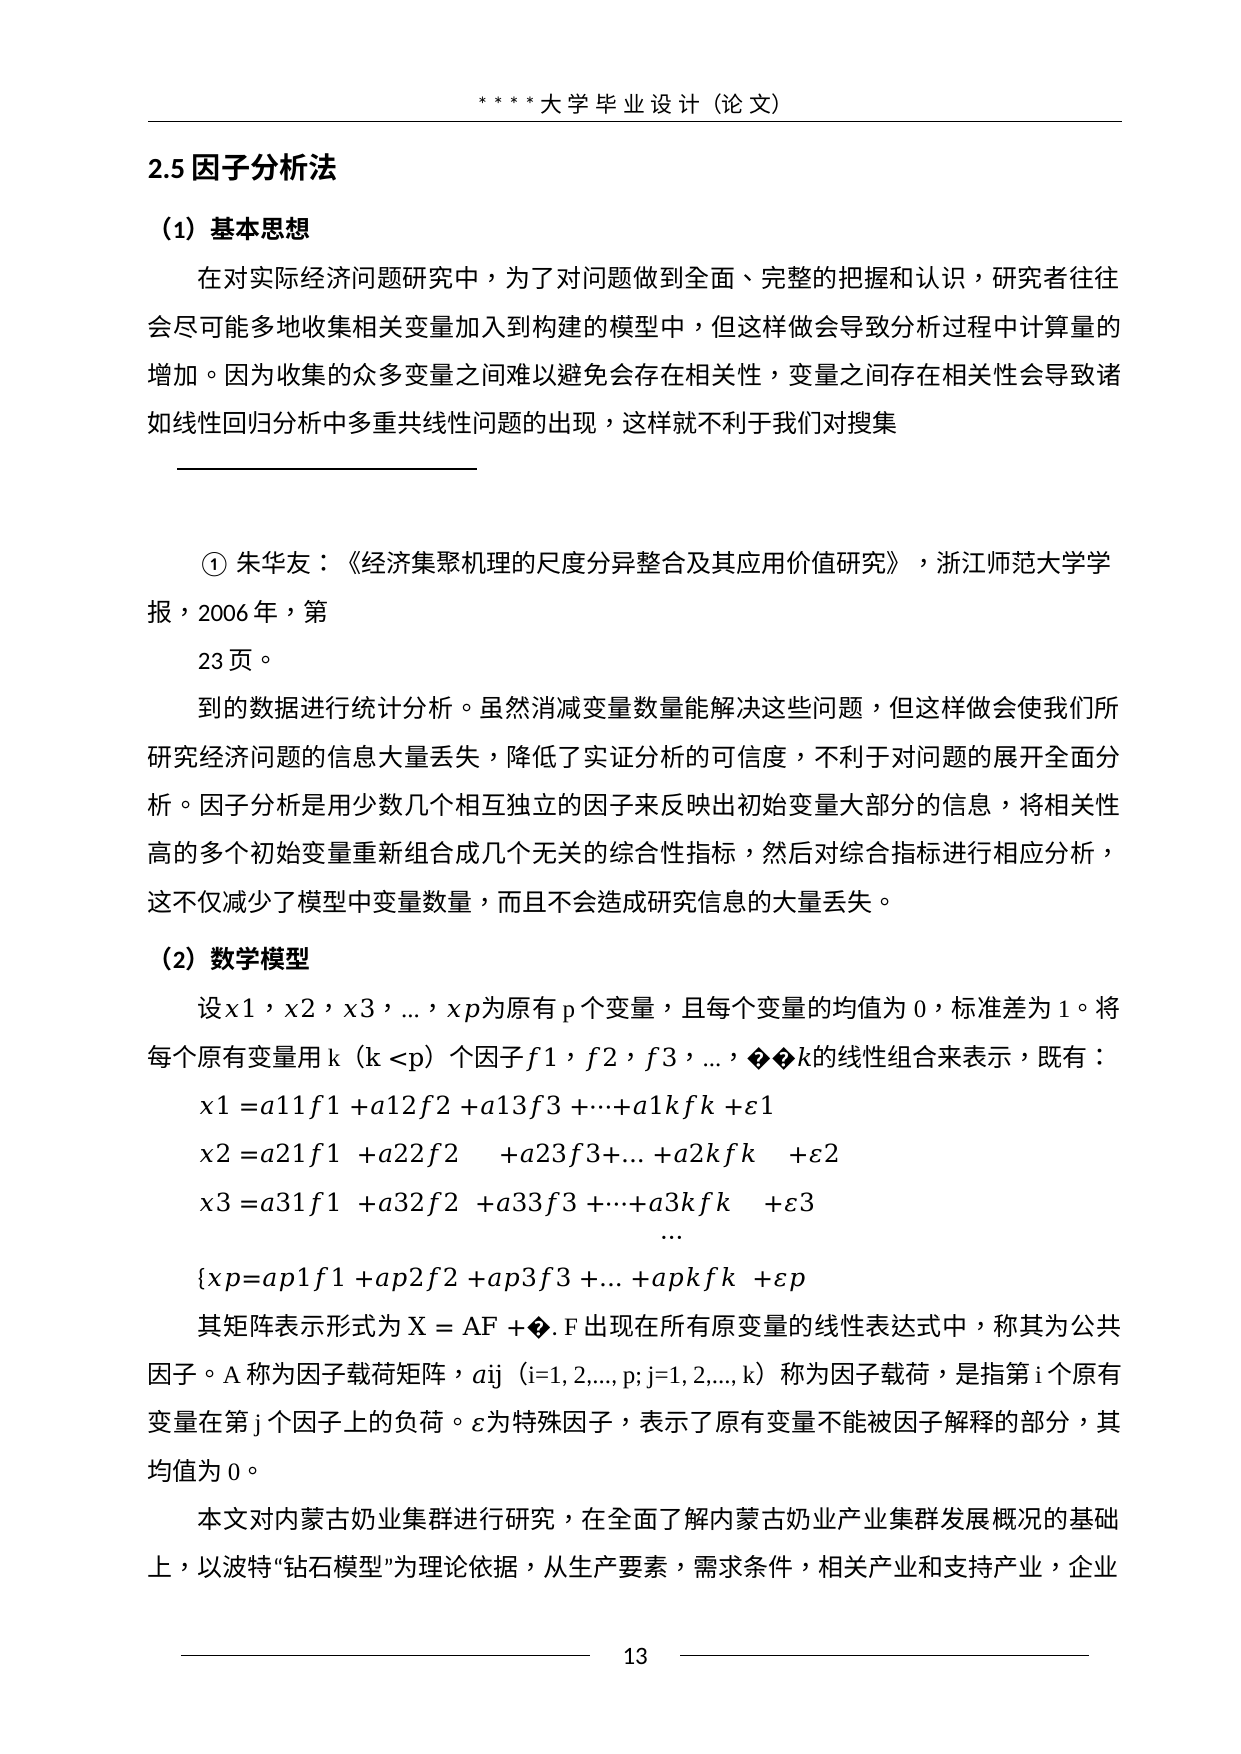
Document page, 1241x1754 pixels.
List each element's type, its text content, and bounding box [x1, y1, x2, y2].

text 𝑥3 =𝑎31𝑓1 +𝑎32𝑓2 +𝑎33𝑓3 +⋯+𝑎3𝑘𝑓𝑘 +𝜀3 [148, 1169, 1122, 1217]
subtitle （1）基本思想 [148, 212, 1122, 246]
text 在对实际经济问题研究中，为了对问题做到全面、完整的把握和认识，研究者往往会尽可能多地收集相关变量加入到构建的模型中，但这样做会导致分析过程中计算量的增加。因为收集的众多变量之间难以避免会存在相关性，变量之间存在相关性会导致诸如线性回归分析中多重共线性问题的出现，这样就不利于我们对搜集 [148, 246, 1122, 439]
text 设𝑥1，𝑥2，𝑥3，...，𝑥𝑝为原有p个变量，且每个变量的均值为0，标准差为1。将每个原有变量用k（k <p）个因子𝑓1，𝑓2，𝑓3，...，��𝑘的线性组合来表示，既有： [148, 976, 1122, 1072]
text 其矩阵表示形式为X = AF +�. F出现在所有原变量的线性表达式中，称其为公共因子。A称为因子载荷矩阵，𝑎ij（i=1, 2,..., p; j=1, 2,..., k）称为因子载荷，是指第i个原有变量在第j个因子上的负荷。𝜀为特殊因子，表示了原有变量不能被因子解释的部分，其均值为0。 [148, 1293, 1122, 1486]
text 到的数据进行统计分析。虽然消减变量数量能解决这些问题，但这样做会使我们所研究经济问题的信息大量丢失，降低了实证分析的可信度，不利于对问题的展开全面分析。因子分析是用少数几个相互独立的因子来反映出初始变量大部分的信息，将相关性高的多个初始变量重新组合成几个无关的综合性指标，然后对综合指标进行相应分析，这不仅减少了模型中变量数量，而且不会造成研究信息的大量丢失。 [148, 676, 1122, 917]
text 𝑥1 =𝑎11𝑓1 +𝑎12𝑓2 +𝑎13𝑓3 +⋯+𝑎1𝑘𝑓𝑘 +𝜀1 [148, 1072, 1122, 1121]
text 𝑥2 =𝑎21𝑓1 +𝑎22𝑓2 +𝑎23𝑓3+... +𝑎2𝑘𝑓𝑘 +𝜀2 [148, 1121, 1122, 1169]
text 23页。 [148, 627, 1122, 676]
subtitle （2）数学模型 [148, 942, 1122, 976]
subtitle 2.5 因子分析法 [148, 148, 1122, 187]
text ①朱华友：《经济集聚机理的尺度分异整合及其应用价值研究》，浙江师范大学学报，2006年，第 [148, 531, 1122, 627]
text {𝑥𝑝=𝑎𝑝1𝑓1 +𝑎𝑝2𝑓2 +𝑎𝑝3𝑓3 +... +𝑎𝑝𝑘𝑓𝑘 +𝜀𝑝 [148, 1245, 1122, 1293]
text … [171, 1217, 1122, 1245]
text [148, 1486, 1122, 1583]
